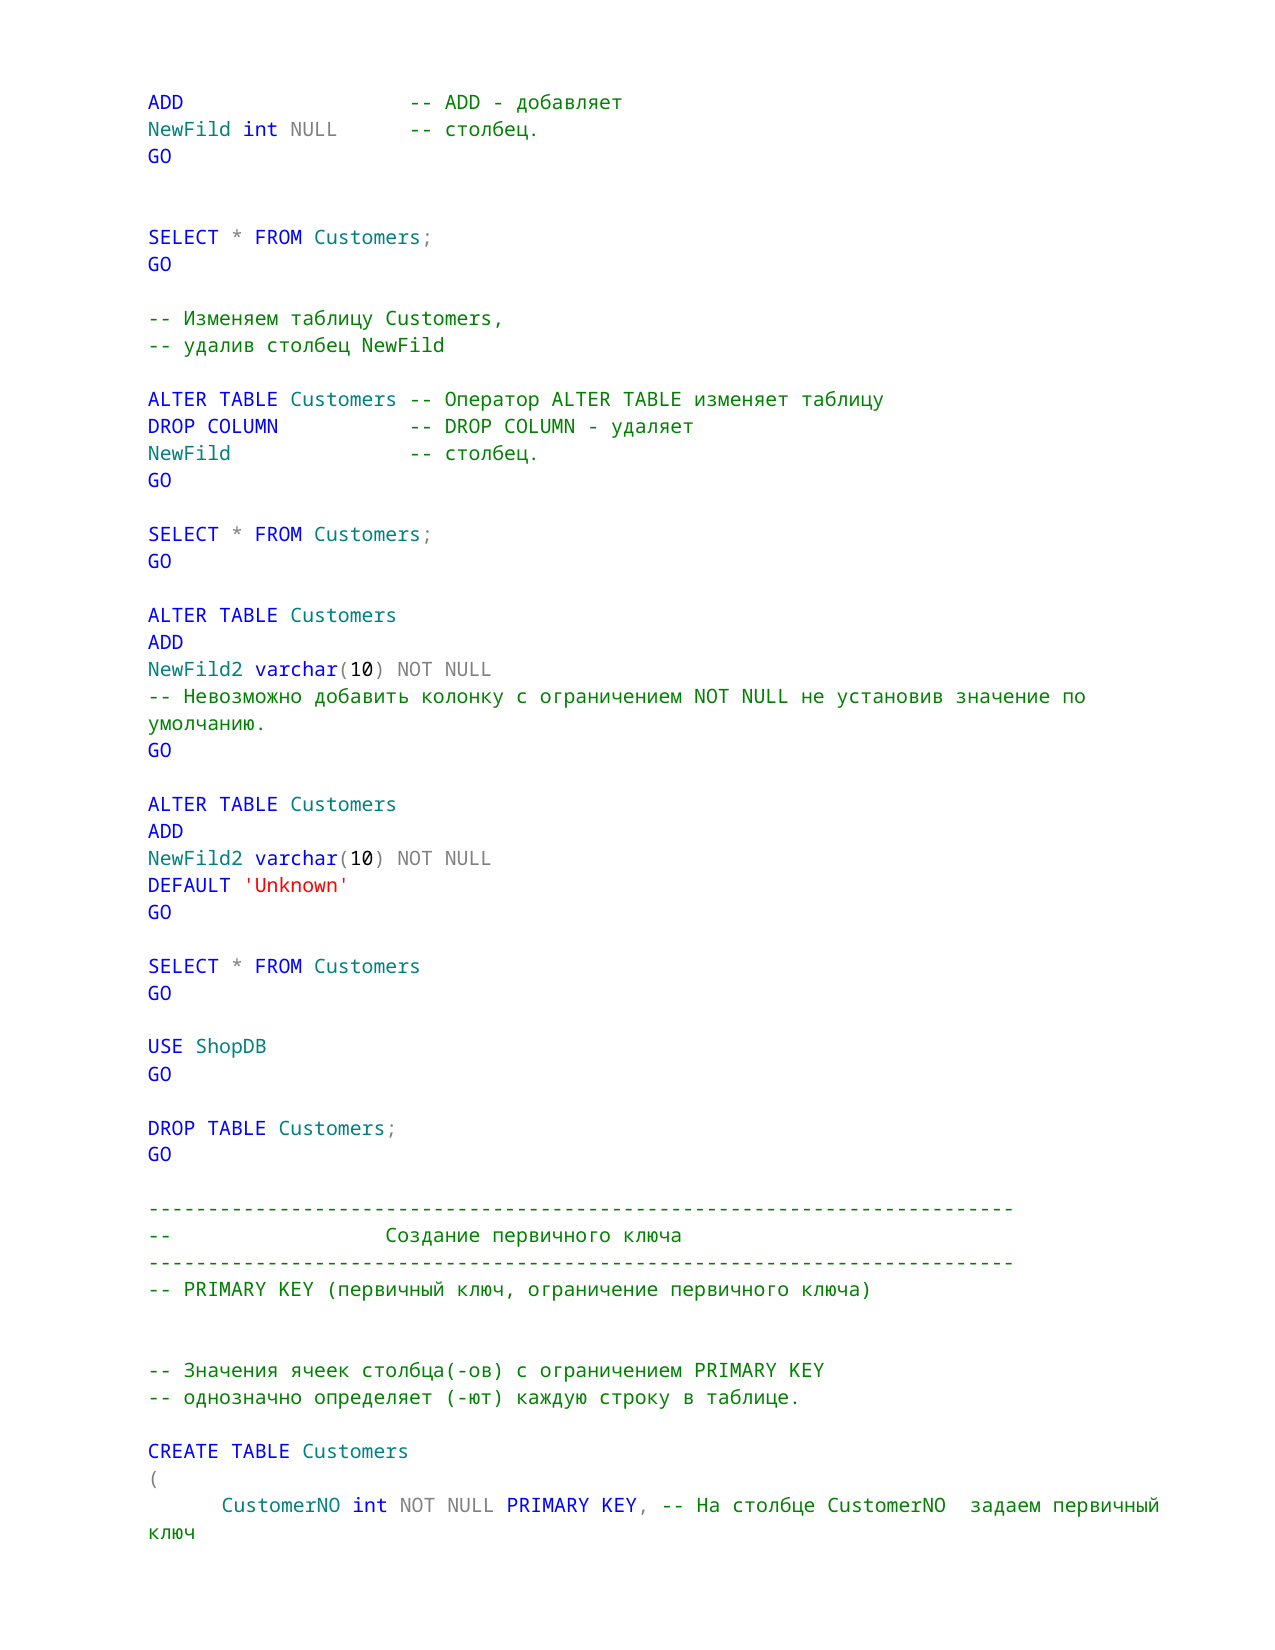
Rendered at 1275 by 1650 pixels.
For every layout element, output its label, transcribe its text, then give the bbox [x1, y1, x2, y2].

text NewFild2 varchar(10) NOT NULL [148, 844, 1186, 871]
text DROP TABLE Customers; [148, 1114, 1186, 1141]
text -- Невозможно добавить колонку с ограничением NOT NULL не установив значение по умолчанию. [148, 682, 1186, 736]
text ADD [148, 817, 1186, 844]
text -- PRIMARY KEY (первичный ключ, ограничение первичного ключа) [148, 1276, 1186, 1303]
text GO [148, 250, 1186, 277]
text GO [148, 466, 1186, 493]
text ------------------------------------------------------------------------- [148, 1249, 1186, 1276]
text CustomerNO int NOT NULL PRIMARY KEY, -- На столбце CustomerNO задаем первичный ключ [148, 1491, 1186, 1545]
text -- однозначно определяет (-ют) каждую строку в таблице. [148, 1383, 1186, 1411]
text NewFild -- столбец. [148, 439, 1186, 466]
text GO [148, 979, 1186, 1006]
text -- Создание первичного ключа [148, 1222, 1186, 1249]
text ALTER TABLE Customers [148, 601, 1186, 628]
text GO [148, 142, 1186, 169]
text GO [148, 736, 1186, 763]
text NewFild int NULL -- столбец. [148, 116, 1186, 142]
text -- Изменяем таблицу Customers, [148, 304, 1186, 331]
text GO [148, 1141, 1186, 1168]
text ALTER TABLE Customers [148, 790, 1186, 817]
text ( [148, 1464, 1186, 1491]
text ADD [148, 628, 1186, 655]
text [148, 385, 1186, 412]
text GO [148, 547, 1186, 574]
text -- удалив столбец NewFild [148, 331, 1186, 358]
text GO [148, 898, 1186, 925]
text ADD -- ADD - добавляет [148, 88, 1186, 116]
text GO [148, 1060, 1186, 1087]
text DEFAULT 'Unknown' [148, 871, 1186, 898]
text SELECT * FROM Customers [148, 952, 1186, 979]
text SELECT * FROM Customers; [148, 520, 1186, 547]
text SELECT * FROM Customers; [148, 223, 1186, 250]
text DROP COLUMN -- DROP COLUMN - удаляет [148, 412, 1186, 439]
text ------------------------------------------------------------------------- [148, 1195, 1186, 1222]
text USE ShopDB [148, 1033, 1186, 1060]
text NewFild2 varchar(10) NOT NULL [148, 655, 1186, 682]
text CREATE TABLE Customers [148, 1437, 1186, 1464]
text -- Значения ячеек столбца(-ов) с ограничением PRIMARY KEY [148, 1357, 1186, 1383]
